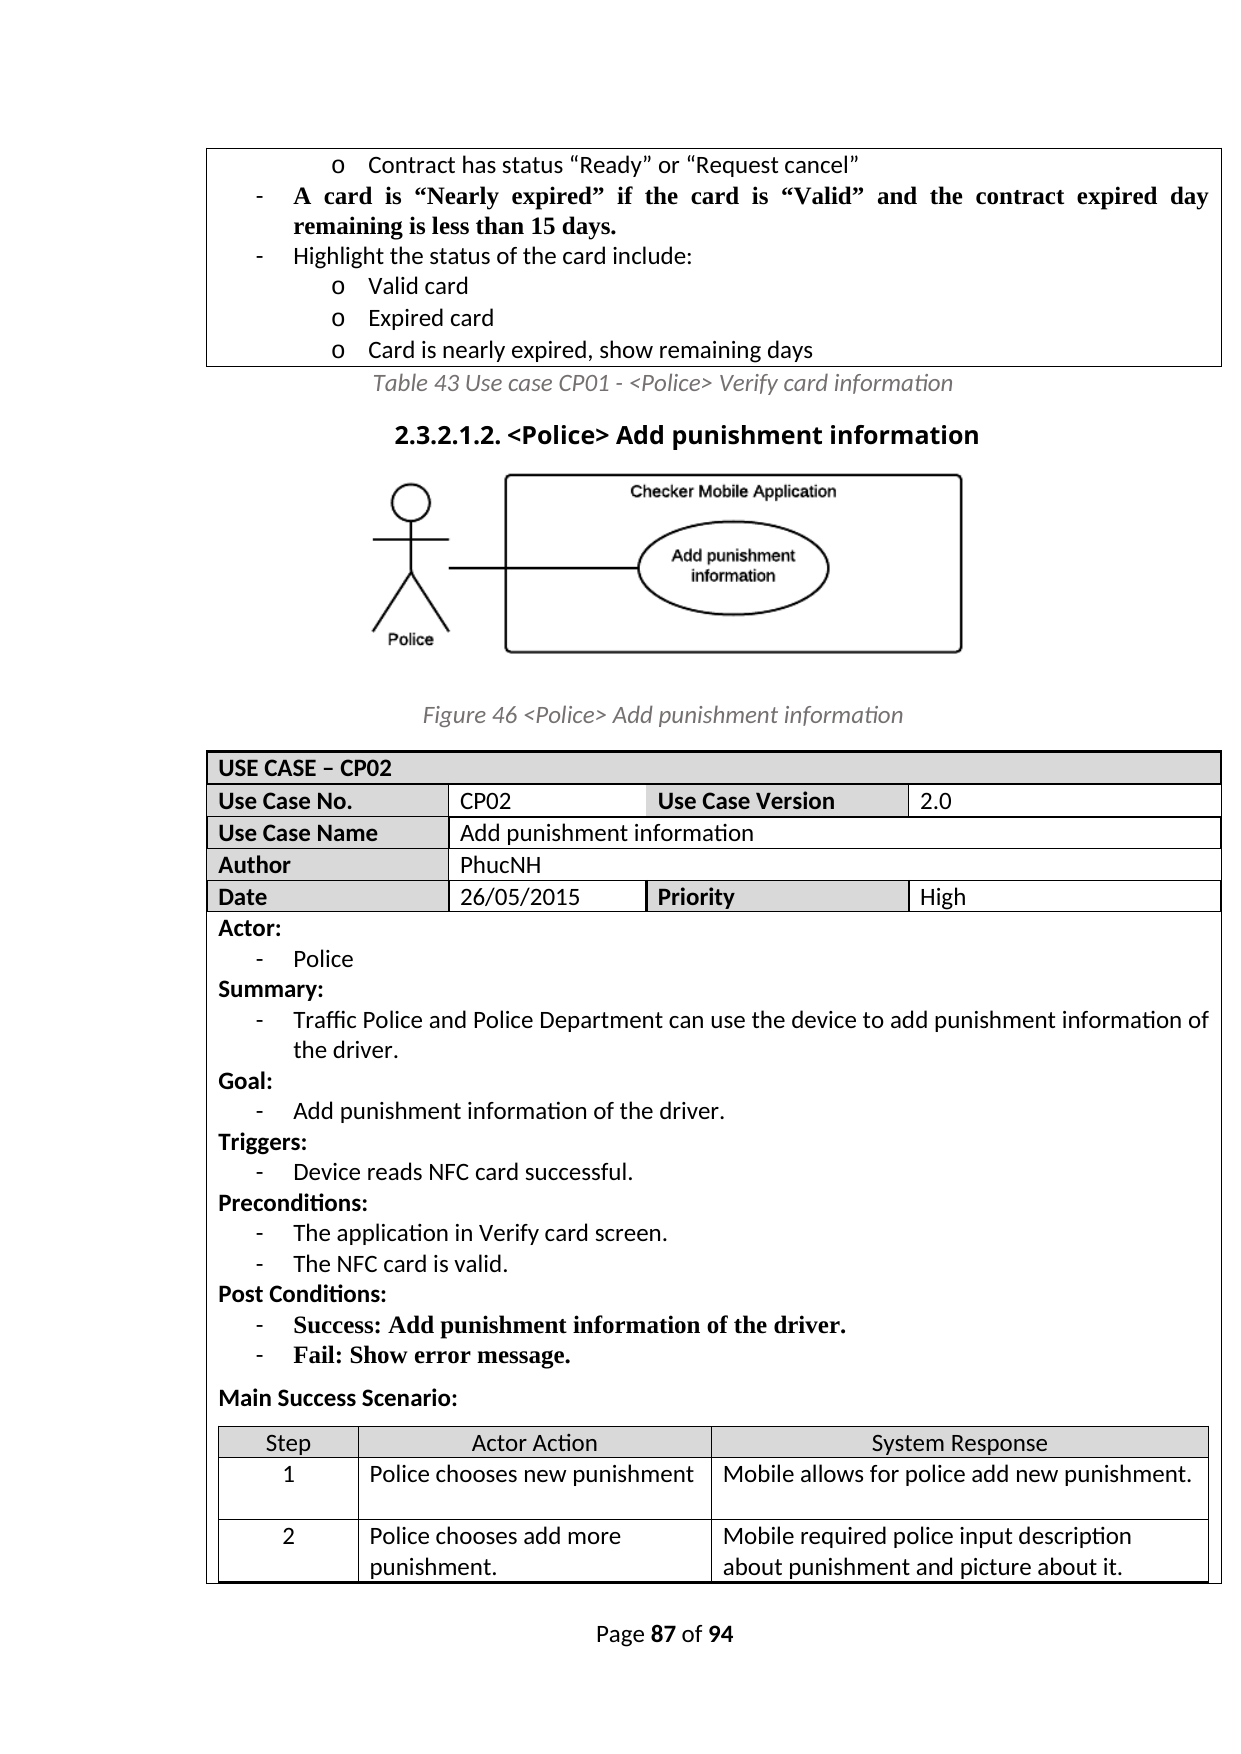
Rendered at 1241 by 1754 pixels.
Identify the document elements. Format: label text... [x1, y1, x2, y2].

table_cell PhucNH [449, 849, 1221, 880]
subtitle <Police> Add punishment information [394, 418, 1122, 452]
table_cell Date [208, 881, 448, 911]
table_cell 26/05/2015 [450, 881, 645, 911]
text Table 43 Use case CP01 - <Police> Verify card information [207, 367, 1122, 397]
table_cell Use Case Version [646, 785, 908, 816]
table_header USE CASE – CP02 [208, 753, 1220, 783]
table_cell Use Case Name [208, 817, 448, 848]
text Figure 46 <Police> Add punishment information [207, 699, 1122, 729]
table_cell 2.0 [909, 785, 1221, 816]
table_cell Add punishment information [450, 818, 1220, 848]
table_cell CP02 [449, 785, 646, 816]
table_cell High [910, 881, 1220, 911]
table_cell Author [207, 849, 448, 880]
table_cell Use Case No. [207, 785, 448, 816]
picture [349, 454, 979, 680]
table_cell Priority [648, 881, 908, 911]
